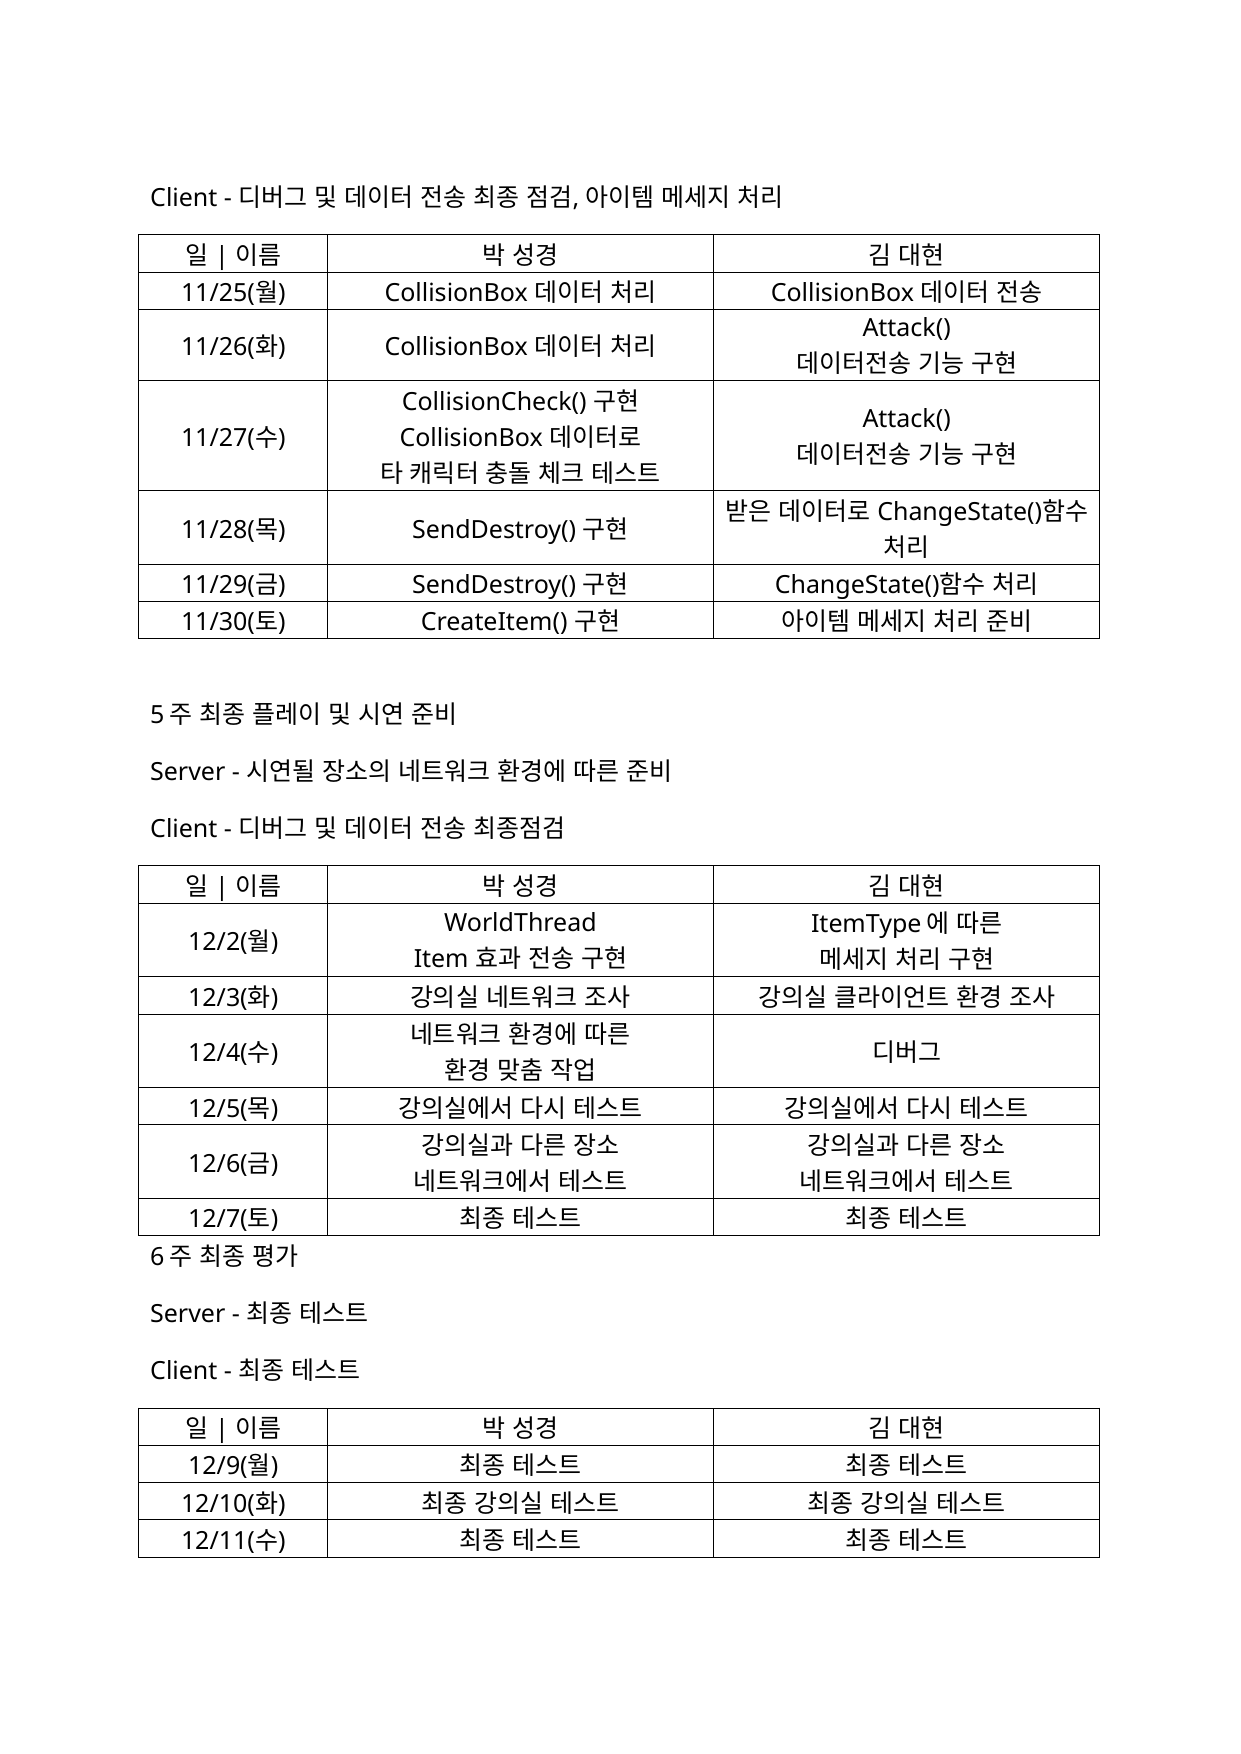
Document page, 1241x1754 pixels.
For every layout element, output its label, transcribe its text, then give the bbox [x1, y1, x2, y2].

table_cell 12/10(화) [139, 1483, 327, 1519]
table_cell CreateItem() 구현 [328, 602, 713, 638]
table_header 일 | 이름 [139, 866, 327, 903]
table_cell 최종 테스트 [714, 1199, 1099, 1235]
table_cell SendDestroy() 구현 [328, 491, 713, 563]
table_cell 최종 테스트 [328, 1520, 713, 1557]
table_cell 최종 테스트 [328, 1446, 713, 1482]
table_cell CollisionBox 데이터 처리 [328, 310, 713, 380]
table_cell 강의실 네트워크 조사 [328, 977, 713, 1013]
table_cell 12/4(수) [139, 1015, 327, 1087]
table_cell 11/27(수) [139, 381, 327, 490]
table_header 박 성경 [328, 866, 713, 903]
table_cell 11/30(토) [139, 602, 327, 638]
table_cell WorldThread Item 효과 전송 구현 [328, 904, 713, 976]
table_header 김 대현 [714, 235, 1099, 272]
table_cell 12/6(금) [139, 1125, 327, 1198]
table_cell 아이템 메세지 처리 준비 [714, 602, 1099, 638]
text Client - 최종 테스트 [150, 1350, 1090, 1387]
table_cell 디버그 [714, 1015, 1099, 1087]
table_cell 11/29(금) [139, 565, 327, 601]
table_cell 12/11(수) [139, 1520, 327, 1557]
table_header 일 | 이름 [139, 1409, 327, 1445]
table_header 일 | 이름 [139, 235, 327, 272]
table_cell 12/3(화) [139, 977, 327, 1013]
table_cell 11/25(월) [139, 273, 327, 309]
text 6주 최종 평가 [150, 1236, 1090, 1272]
table_cell 강의실 클라이언트 환경 조사 [714, 977, 1099, 1013]
table_cell 12/9(월) [139, 1446, 327, 1482]
table_cell 강의실에서 다시 테스트 [328, 1088, 713, 1124]
text 5주 최종 플레이 및 시연 준비 [150, 694, 1090, 730]
table_cell ChangeState()함수 처리 [714, 565, 1099, 601]
table_header 박 성경 [328, 235, 713, 272]
text Client - 디버그 및 데이터 전송 최종 점검, 아이템 메세지 처리 [150, 177, 1090, 213]
table_cell CollisionBox 데이터 전송 [714, 273, 1099, 309]
table_cell Attack() 데이터전송 기능 구현 [714, 310, 1099, 380]
table_cell 최종 테스트 [714, 1520, 1099, 1557]
table_cell 12/5(목) [139, 1088, 327, 1124]
table_cell ItemType에 따른 메세지 처리 구현 [714, 904, 1099, 976]
text Server - 시연될 장소의 네트워크 환경에 따른 준비 [150, 751, 1090, 787]
text Server - 최종 테스트 [150, 1293, 1090, 1329]
table_cell 12/2(월) [139, 904, 327, 976]
table_cell 받은 데이터로 ChangeState()함수 처리 [714, 491, 1099, 563]
table_cell 11/26(화) [139, 310, 327, 380]
table_header 박 성경 [328, 1409, 713, 1445]
table_cell SendDestroy() 구현 [328, 565, 713, 601]
table_cell Attack() 데이터전송 기능 구현 [714, 381, 1099, 490]
table_cell 강의실과 다른 장소 네트워크에서 테스트 [714, 1125, 1099, 1198]
table_cell CollisionCheck() 구현 CollisionBox 데이터로 타 캐릭터 충돌 체크 테스트 [328, 381, 713, 490]
table_header 김 대현 [714, 866, 1099, 903]
text Client - 디버그 및 데이터 전송 최종점검 [150, 808, 1090, 844]
table_cell 최종 테스트 [714, 1446, 1099, 1482]
table_cell 11/28(목) [139, 491, 327, 563]
table_cell 강의실에서 다시 테스트 [714, 1088, 1099, 1124]
table_cell 네트워크 환경에 따른 환경 맞춤 작업 [328, 1015, 713, 1087]
table_cell 최종 강의실 테스트 [328, 1483, 713, 1519]
table_cell 최종 강의실 테스트 [714, 1483, 1099, 1519]
table_cell 12/7(토) [139, 1199, 327, 1235]
table_cell 최종 테스트 [328, 1199, 713, 1235]
table_cell 강의실과 다른 장소 네트워크에서 테스트 [328, 1125, 713, 1198]
table_header 김 대현 [714, 1409, 1099, 1445]
table_cell CollisionBox 데이터 처리 [328, 273, 713, 309]
